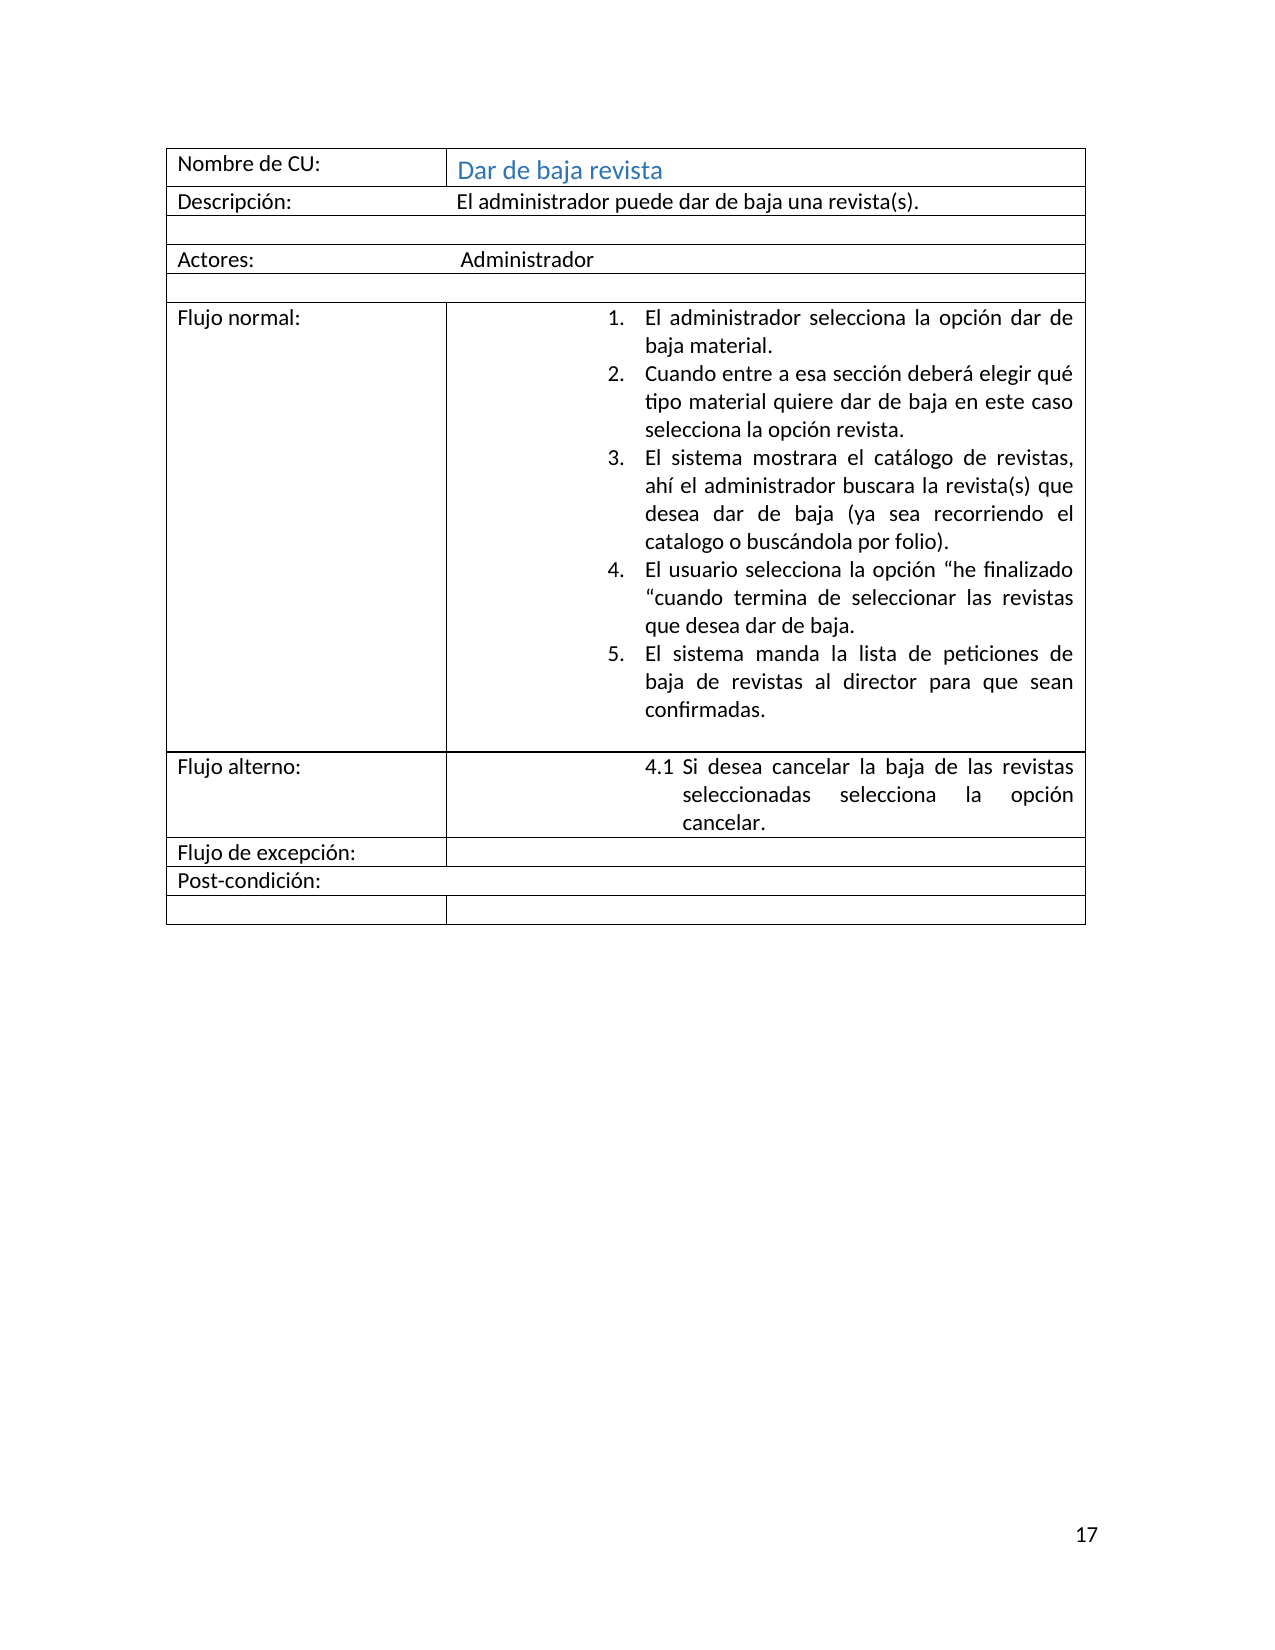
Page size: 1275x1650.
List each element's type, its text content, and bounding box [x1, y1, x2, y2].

table_header Nombre de CU: [167, 149, 446, 186]
table_cell Flujo normal: [167, 303, 446, 751]
table_cell Si desea cancelar la baja de las revistas seleccionadas selecciona la opción cancelar. [447, 753, 1085, 837]
table_cell Flujo alterno: [167, 753, 446, 837]
table_cell El administrador selecciona la opción dar de baja material. Cuando entre a esa sección deberá elegir qué tipo material quiere dar de baja en este caso selecciona la opción revista. El sistema mostrara el catálogo de revistas, ahí el administrador buscara la revista(s) que desea dar de baja (ya sea recorriendo el catalogo o buscándola por folio). El usuario selecciona la opción “he finalizado “cuando termina de seleccionar las revistas que desea dar de baja. El sistema manda la lista de peticiones de baja de revistas al director para que sean confirmadas. [447, 303, 1085, 751]
table_cell Actores: Administrador [167, 245, 1085, 273]
table_cell Descripción: El administrador puede dar de baja una revista(s). [167, 187, 1085, 215]
table_cell [447, 896, 1085, 924]
table_cell Flujo de excepción: [167, 838, 446, 866]
table_cell [167, 216, 1085, 244]
table_cell Post-condición: [167, 867, 1085, 895]
table_cell [167, 274, 1085, 302]
table_cell [167, 896, 446, 924]
table_header Dar de baja revista [447, 149, 1085, 186]
table_cell [447, 838, 1085, 866]
